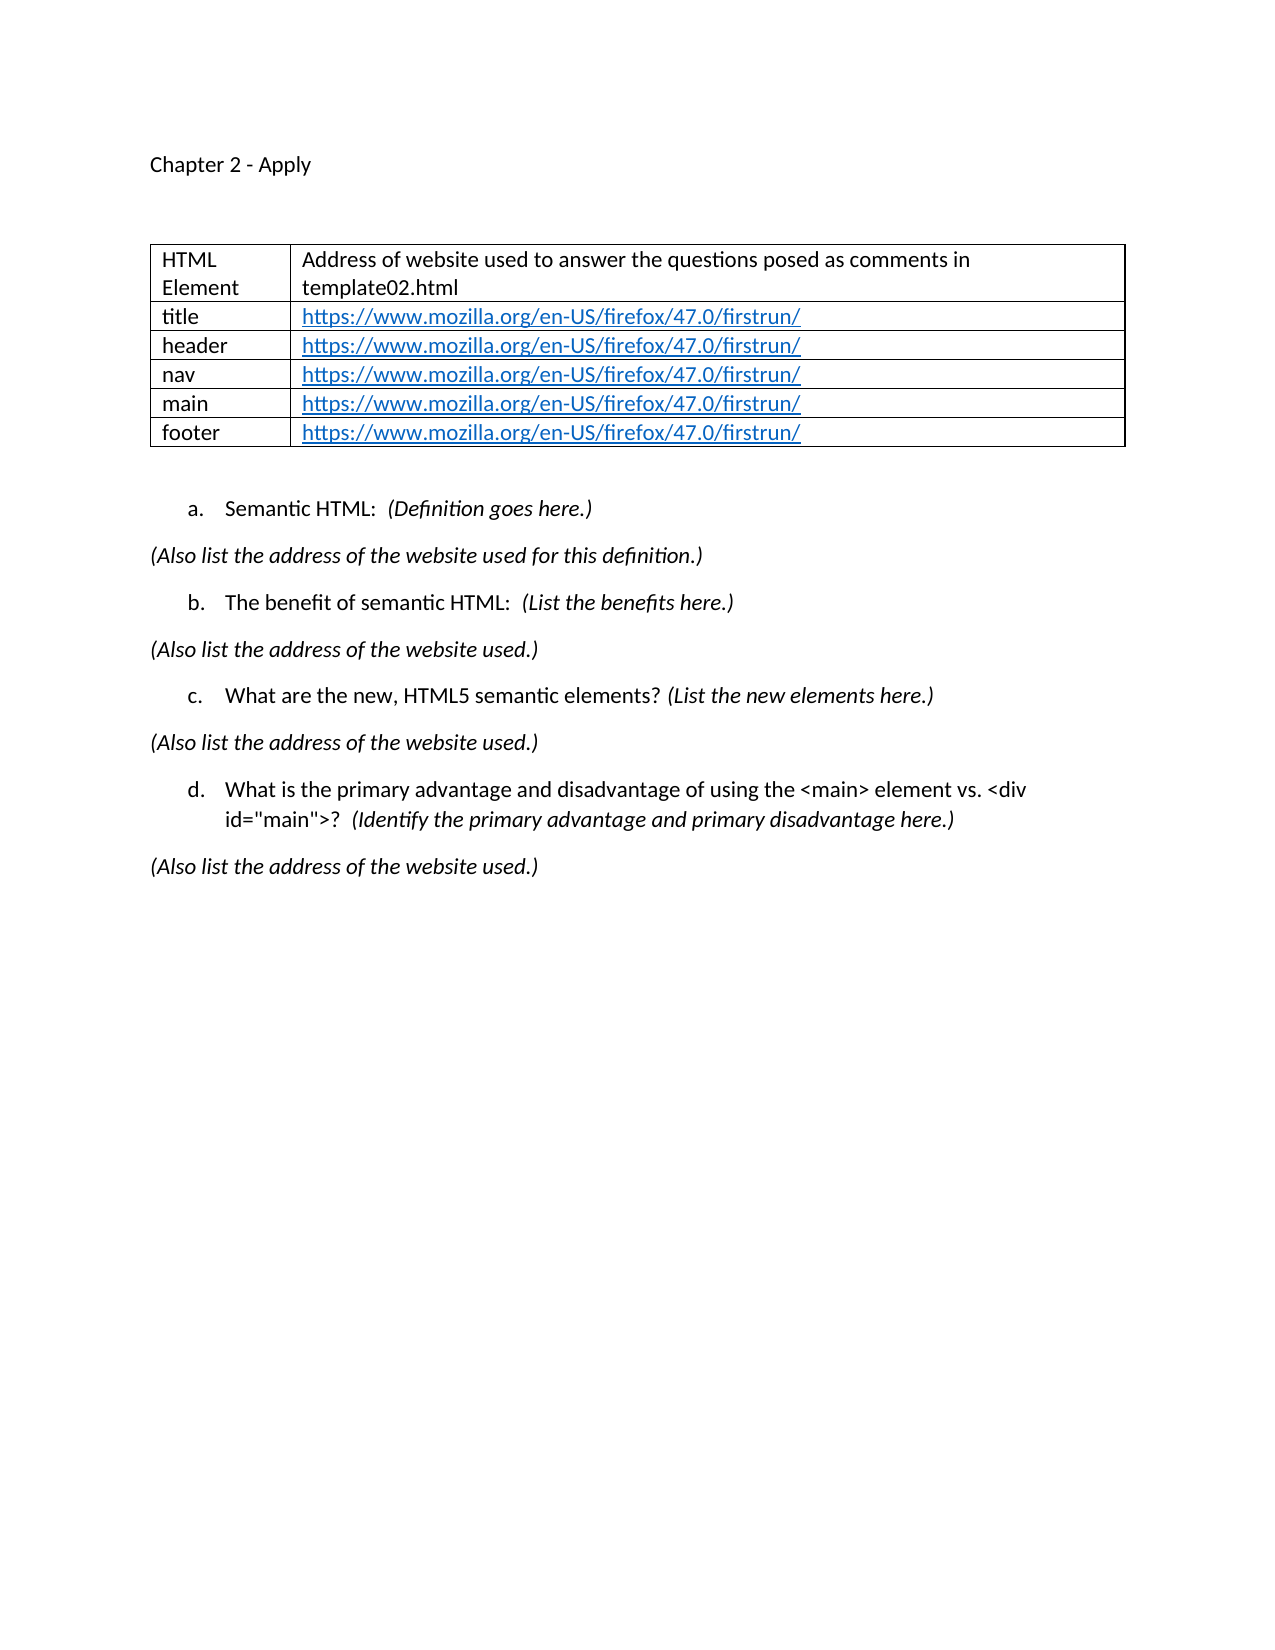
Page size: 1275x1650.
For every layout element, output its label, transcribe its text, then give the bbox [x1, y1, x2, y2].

text (Also list the address of the website used.) [150, 635, 1125, 663]
list The benefit of semantic HTML: (List the benefits here.) [187, 588, 1125, 616]
list What is the primary advantage and disadvantage of using the <main> element vs. <div id="main">? (Identify the primary advantage and primary disadvantage here.) [187, 775, 1125, 833]
table_header HTML Element [151, 245, 290, 301]
text (Also list the address of the website used.) [150, 852, 1125, 880]
table_cell https://www.mozilla.org/en-US/firefox/47.0/firstrun/ [291, 360, 1124, 388]
table_cell header [151, 331, 290, 359]
text Chapter 2 - Apply [150, 150, 1125, 178]
table_cell title [151, 302, 290, 330]
list What are the new, HTML5 semantic elements? (List the new elements here.) [187, 682, 1125, 709]
table_cell main [151, 389, 290, 417]
text (Also list the address of the website used.) [150, 728, 1125, 756]
table_cell https://www.mozilla.org/en-US/firefox/47.0/firstrun/ [291, 331, 1124, 359]
table_cell footer [151, 418, 290, 446]
table_cell https://www.mozilla.org/en-US/firefox/47.0/firstrun/ [291, 302, 1124, 330]
text (Also list the address of the website used for this definition.) [150, 541, 1125, 569]
list Semantic HTML: (Definition goes here.) [187, 494, 1125, 522]
table_cell https://www.mozilla.org/en-US/firefox/47.0/firstrun/ [291, 418, 1124, 446]
table_header Address of website used to answer the questions posed as comments in template02.html [291, 245, 1124, 301]
table_cell nav [151, 360, 290, 388]
table_cell https://www.mozilla.org/en-US/firefox/47.0/firstrun/ [291, 389, 1124, 417]
